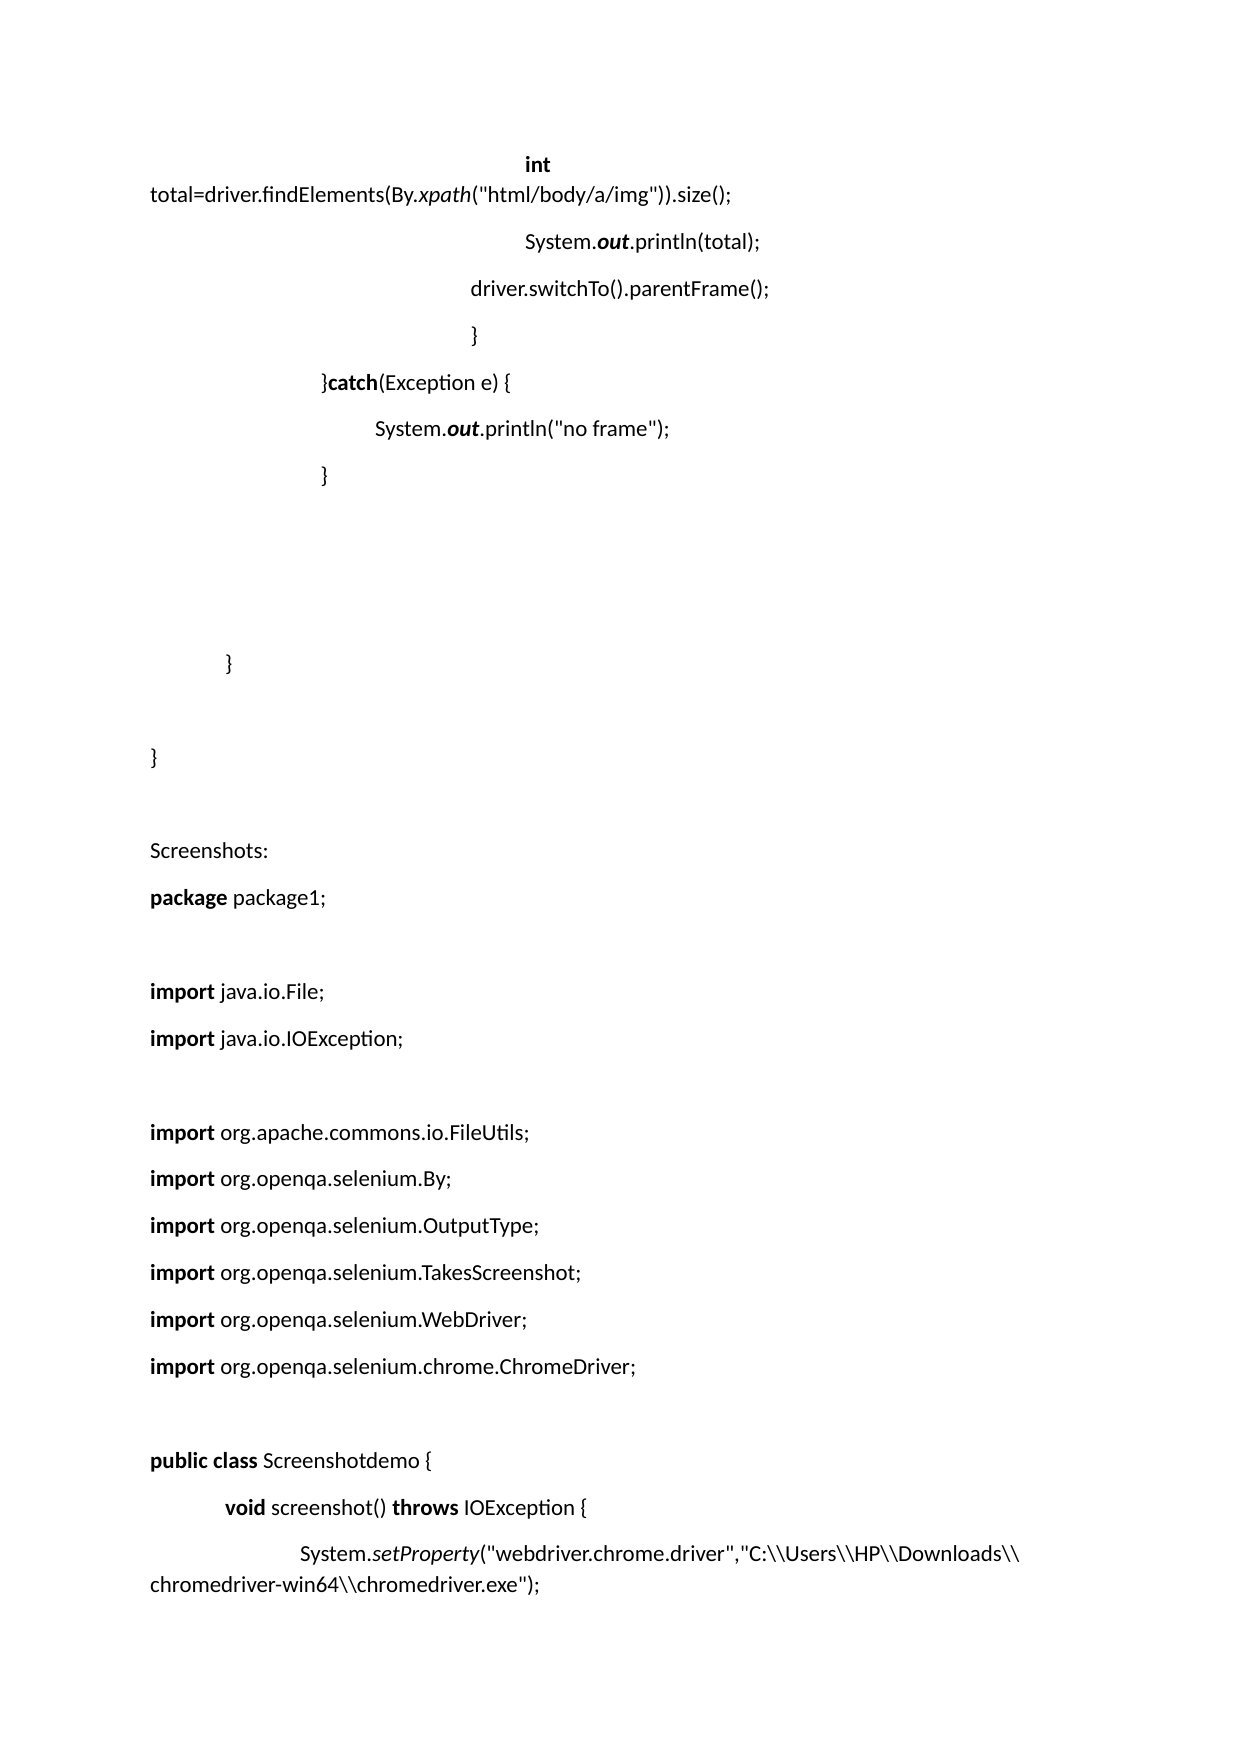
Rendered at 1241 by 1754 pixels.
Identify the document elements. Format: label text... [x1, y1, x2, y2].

text System.out.println(total); [150, 227, 1090, 255]
text Screenshots: [150, 836, 1090, 864]
text void screenshot() throws IOException { [150, 1493, 1090, 1521]
text import org.openqa.selenium.chrome.ChromeDriver; [150, 1352, 1090, 1380]
text } [150, 321, 1090, 349]
text System.setProperty("webdriver.chrome.driver","C:\\Users\\HP\\Downloads\\chromedriver-win64\\chromedriver.exe"); [150, 1539, 1090, 1598]
text } [150, 649, 1090, 677]
text System.out.println("no frame"); [150, 414, 1090, 443]
text import org.openqa.selenium.WebDriver; [150, 1305, 1090, 1333]
text import org.openqa.selenium.By; [150, 1164, 1090, 1193]
text import java.io.File; [150, 977, 1090, 1005]
text import org.openqa.selenium.TakesScreenshot; [150, 1258, 1090, 1286]
text import org.apache.commons.io.FileUtils; [150, 1118, 1090, 1146]
text } [150, 743, 1090, 771]
text public class Screenshotdemo { [150, 1446, 1090, 1474]
text import java.io.IOException; [150, 1024, 1090, 1052]
text package package1; [150, 883, 1090, 911]
text driver.switchTo().parentFrame(); [150, 274, 1090, 302]
text int total=driver.findElements(By.xpath("html/body/a/img")).size(); [150, 150, 1090, 208]
text } [150, 461, 1090, 489]
text }catch(Exception e) { [150, 368, 1090, 396]
text import org.openqa.selenium.OutputType; [150, 1211, 1090, 1239]
